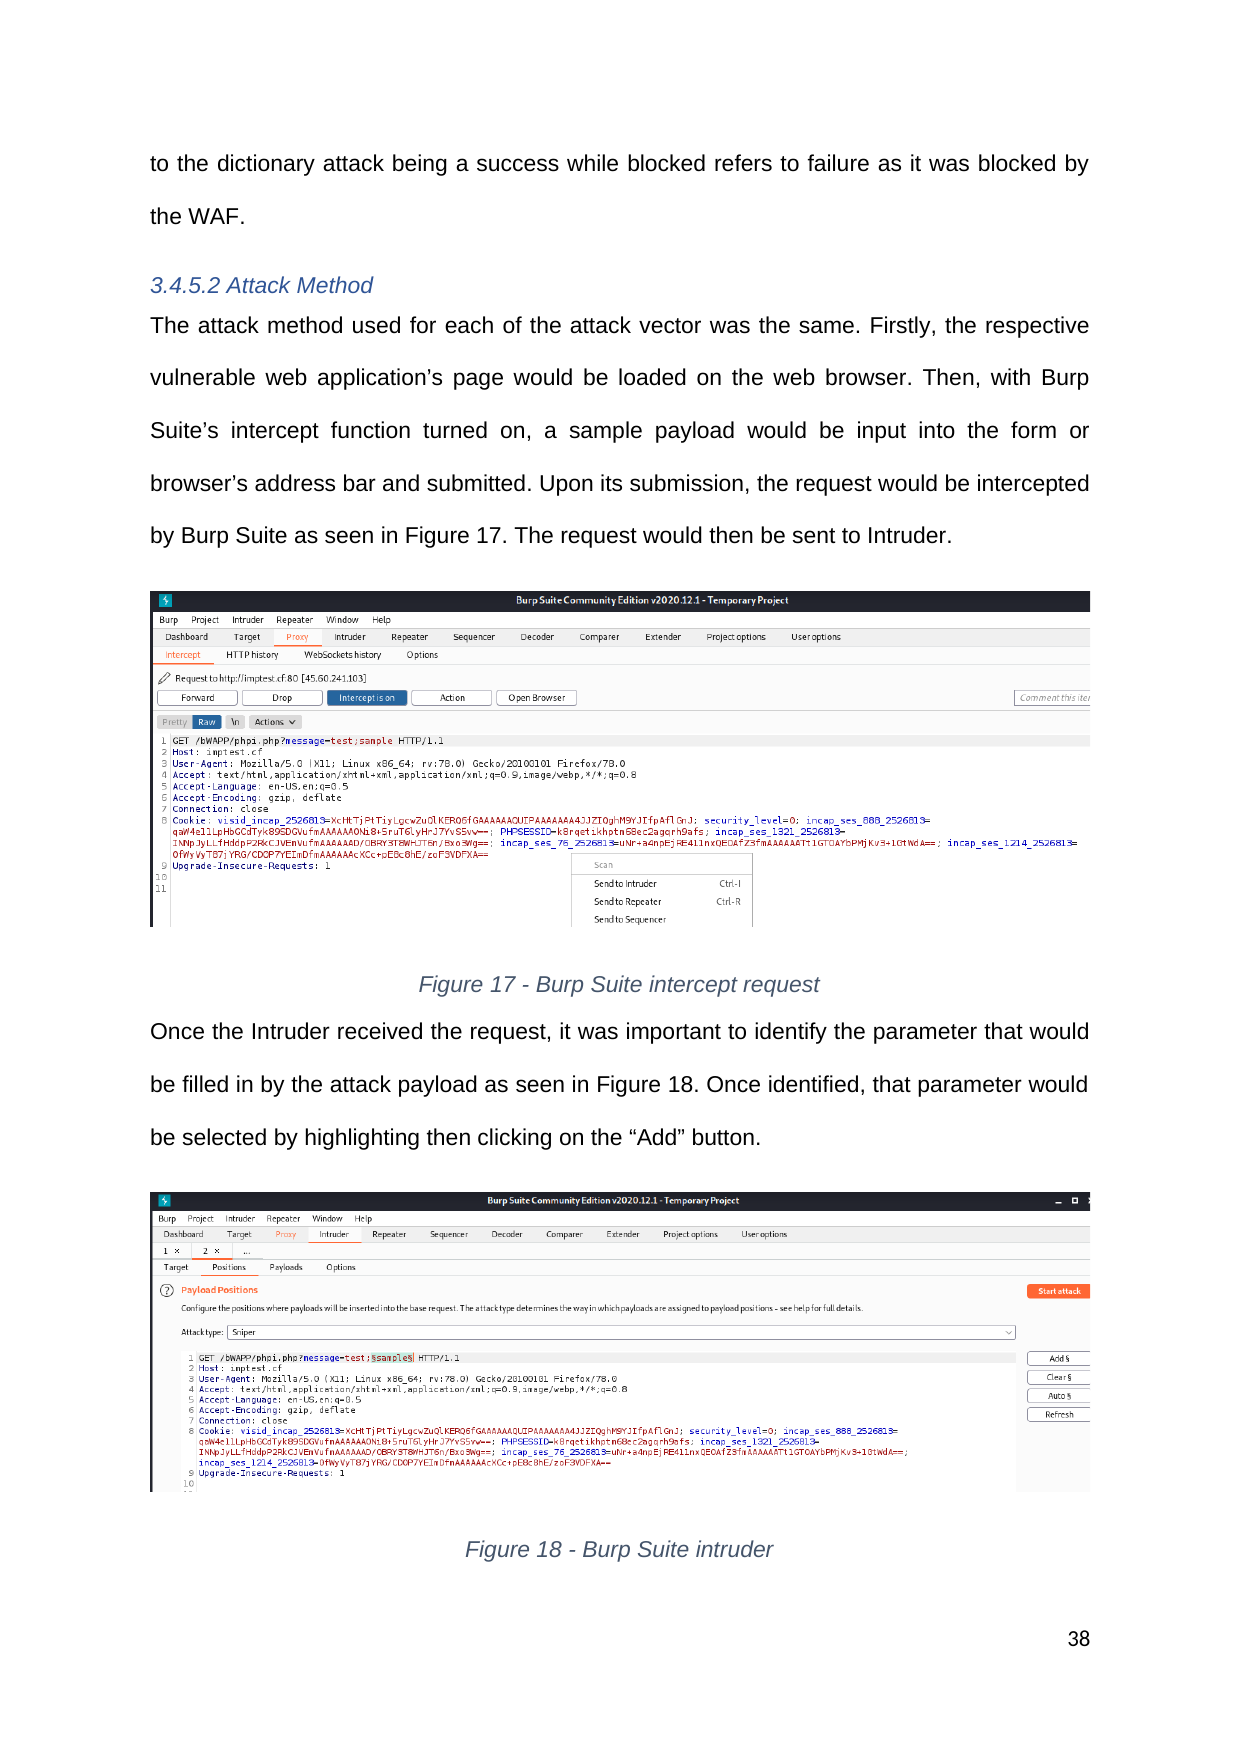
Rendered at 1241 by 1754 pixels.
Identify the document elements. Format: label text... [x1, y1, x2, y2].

text The attack method used for each of the attack vector was the same. Firstly, the respective vulnerable web application’s page would be loaded on the web browser. Then, with Burp Suite’s intercept function turned on, a sample payload would be input into the form or browser’s address bar and submitted. Upon its submission, the request would be intercepted by Burp Suite as seen in Figure 17. The request would then be sent to Intruder. [150, 312, 1090, 549]
subtitle 3.4.5.2 Attack Method [150, 272, 1090, 298]
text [150, 150, 1090, 229]
text Figure 17 - Burp Suite intercept request [150, 971, 1090, 997]
picture [150, 1192, 1091, 1492]
picture [150, 591, 1091, 927]
text Once the Intruder received the request, it was important to identify the parameter that would be filled in by the attack payload as seen in Figure 18. Once identified, that parameter would be selected by highlighting then clicking on the “Add” button. [150, 1018, 1090, 1150]
text Figure 18 - Burp Suite intruder [150, 1536, 1090, 1563]
